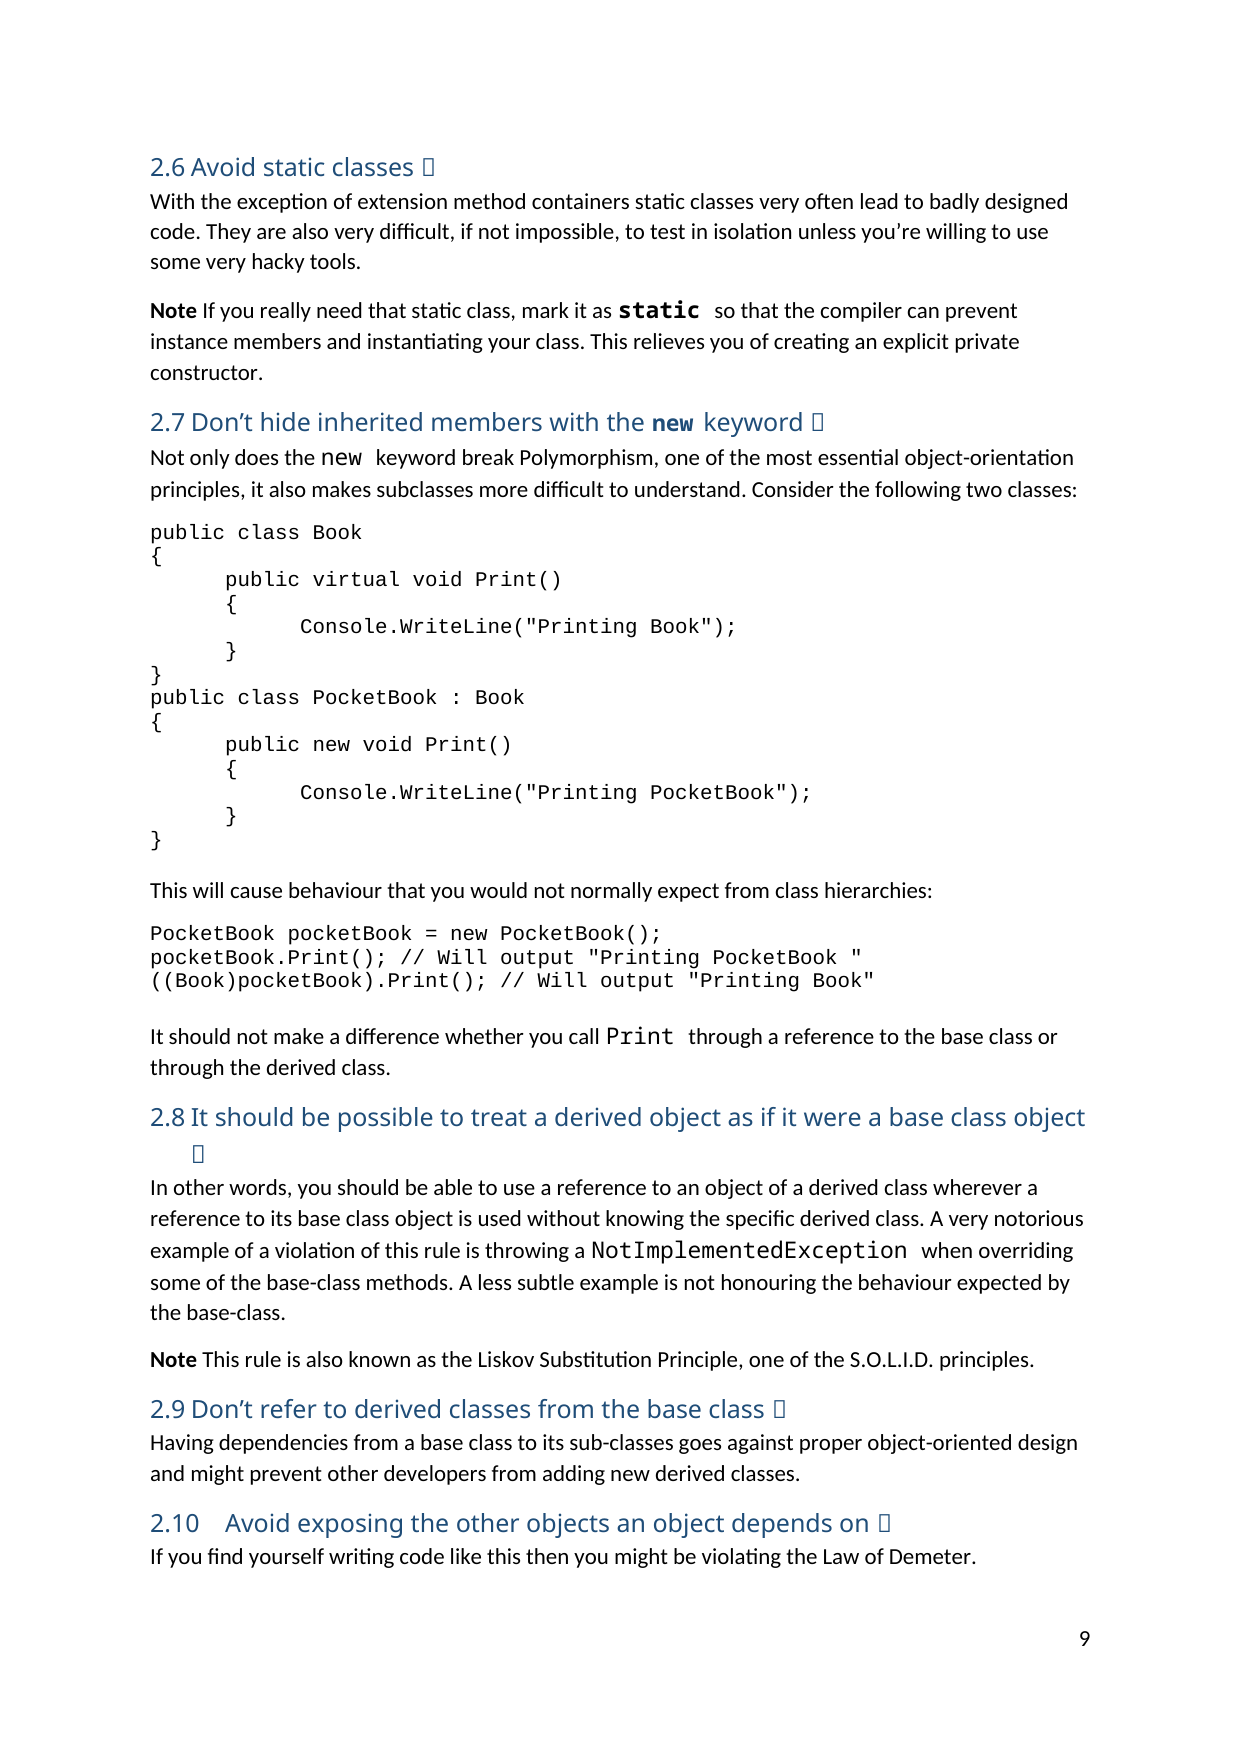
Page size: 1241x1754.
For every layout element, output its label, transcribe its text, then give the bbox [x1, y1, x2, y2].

text Not only does the new keyword break Polymorphism, one of the most essential object-orientation principles, it also makes subclasses more difficult to understand. Consider the following two classes: [150, 441, 1090, 503]
subtitle Avoid static classes  [150, 150, 1090, 184]
text Console.WriteLine("Printing PocketBook"); [225, 782, 1090, 805]
text If you find yourself writing code like this then you might be violating the Law of Demeter. [150, 1542, 1090, 1570]
text ((Book)pocketBook).Print(); // Will output "Printing Book" [150, 971, 1090, 994]
text { [150, 545, 1090, 569]
text Note If you really need that static class, mark it as static so that the compiler can prevent instance members and instantiating your class. This relieves you of creating an explicit private constructor. [150, 294, 1090, 386]
text public class Book [150, 522, 1090, 545]
text { [225, 758, 1090, 782]
text This will cause behaviour that you would not normally expect from class hierarchies: [150, 876, 1090, 904]
text PocketBook pocketBook = new PocketBook(); [150, 923, 1090, 947]
subtitle Don’t refer to derived classes from the base class  [150, 1392, 1090, 1426]
text public virtual void Print() [150, 569, 1090, 593]
text Console.WriteLine("Printing Book"); [225, 616, 1090, 640]
text Having dependencies from a base class to its sub-classes goes against proper object-oriented design and might prevent other developers from adding new derived classes. [150, 1428, 1090, 1487]
text In other words, you should be able to use a reference to an object of a derived class wherever a reference to its base class object is used without knowing the specific derived class. A very notorious example of a violation of this rule is throwing a NotImplementedException when overriding some of the base-class methods. A less subtle example is not honouring the behaviour expected by the base-class. [150, 1173, 1090, 1326]
subtitle Avoid exposing the other objects an object depends on  [150, 1506, 1090, 1539]
text } [225, 805, 1090, 829]
text public class PocketBook : Book [150, 687, 1090, 711]
subtitle It should be possible to treat a derived object as if it were a base class object  [150, 1100, 1090, 1171]
text { [150, 593, 1090, 616]
text } [150, 829, 1090, 853]
text } [150, 663, 1090, 687]
text public new void Print() [150, 734, 1090, 758]
subtitle Don’t hide inherited members with the new keyword  [150, 404, 1090, 439]
text pocketBook.Print(); // Will output "Printing PocketBook " [150, 947, 1090, 971]
text } [150, 640, 1090, 663]
text Note This rule is also known as the Liskov Substitution Principle, one of the S.O.L.I.D. principles. [150, 1345, 1090, 1373]
text { [150, 711, 1090, 734]
text With the exception of extension method containers static classes very often lead to badly designed code. They are also very difficult, if not impossible, to test in isolation unless you’re willing to use some very hacky tools. [150, 187, 1090, 275]
text It should not make a difference whether you call Print through a reference to the base class or through the derived class. [150, 1020, 1090, 1081]
